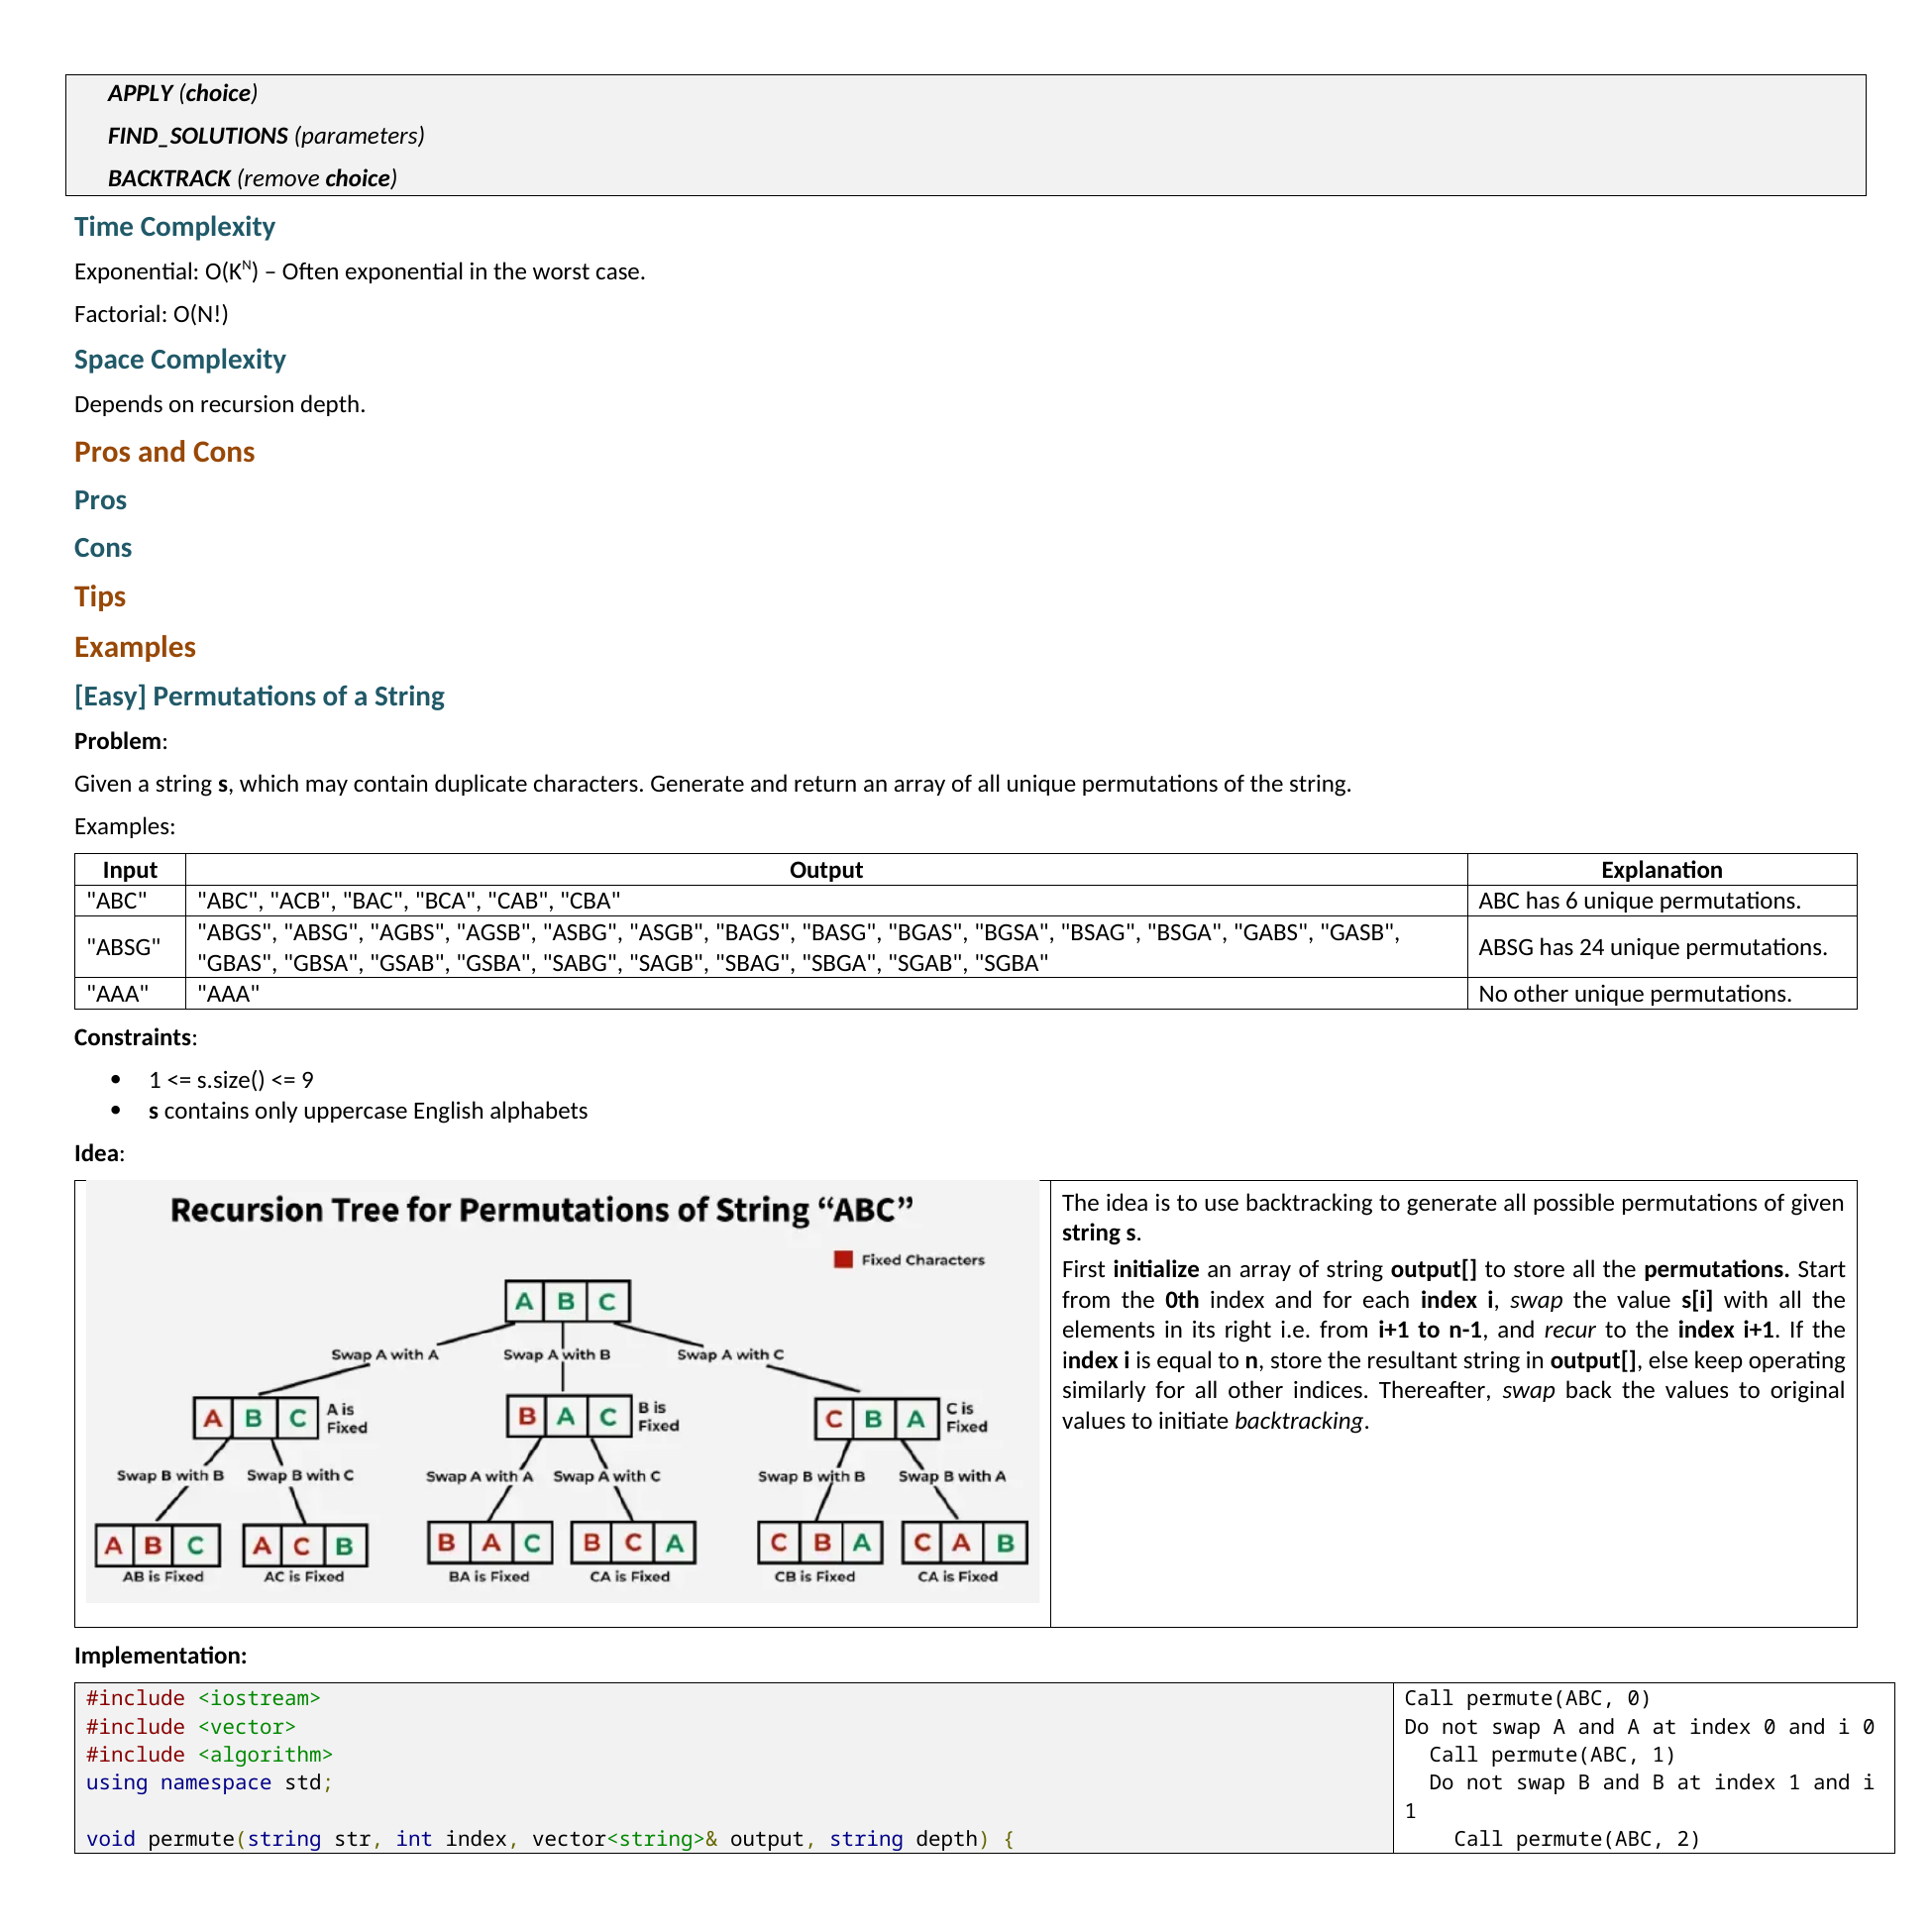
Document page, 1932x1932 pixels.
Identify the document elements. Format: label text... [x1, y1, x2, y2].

table_header Input [75, 854, 185, 884]
text BACKTRACK (remove choice) [66, 160, 1866, 195]
table_cell ABSG has 24 unique permutations. [1468, 916, 1857, 977]
table_cell "ABGS", "ABSG", "AGBS", "AGSB", "ASBG", "ASGB", "BAGS", "BASG", "BGAS", "BGSA", "BSAG", "BSGA", "GABS", "GASB", "GBAS", "GBSA", "GSAB", "GSBA", "SABG", "SAGB", "SBAG", "SBGA", "SGAB", "SGBA" [186, 916, 1467, 977]
list s contains only uppercase English alphabets [111, 1095, 1858, 1125]
text Implementation: [74, 1640, 1858, 1670]
text Examples: [74, 810, 1858, 840]
text Idea: [74, 1137, 1858, 1167]
subtitle Examples [74, 627, 1858, 665]
subtitle Pros and Cons [74, 432, 1858, 470]
table_cell "AAA" [75, 978, 185, 1009]
table_header Output [186, 854, 1467, 884]
table_cell ABC has 6 unique permutations. [1468, 886, 1857, 915]
text Given a string s, which may contain duplicate characters. Generate and return an array of all unique permutations of the string. [74, 768, 1858, 798]
list 1 <= s.size() <= 9 [111, 1064, 1858, 1095]
table_cell "ABSG" [75, 916, 185, 977]
subtitle Space Complexity [74, 341, 1858, 376]
table_header [75, 1181, 1050, 1627]
subtitle Pros [74, 482, 1858, 517]
table_cell "ABC", "ACB", "BAC", "BCA", "CAB", "CBA" [186, 886, 1467, 915]
text Constraints: [74, 1021, 1858, 1052]
table_cell "AAA" [186, 978, 1467, 1009]
subtitle Time Complexity [74, 208, 1858, 244]
text Problem: [74, 725, 1858, 755]
text FIND_SOLUTIONS (parameters) [66, 117, 1866, 151]
subtitle [Easy] Permutations of a String [74, 678, 1858, 712]
subtitle Cons [74, 529, 1858, 565]
text Depends on recursion depth. [74, 389, 1858, 419]
table_header Explanation [1468, 854, 1857, 884]
text Factorial: O(N!) [74, 298, 1858, 329]
table_cell "ABC" [75, 886, 185, 915]
table_header The idea is to use backtracking to generate all possible permutations of given string s. First initialize an array of string output[] to store all the permutations. Start from the 0th index and for each index i, swap the value s[i] with all the elements in its right i.e. from i+1 to n-1, and recur to the index i+1. If the index i is equal to n, store the resultant string in output[], else keep operating similarly for all other indices. Thereafter, swap back the values to original values to initiate backtracking. [1051, 1181, 1857, 1627]
text Exponential: O(KN) – Often exponential in the worst case. [74, 256, 1858, 286]
table_cell No other unique permutations. [1468, 978, 1857, 1009]
subtitle Tips [74, 577, 1858, 615]
text APPLY (choice) [66, 75, 1866, 108]
